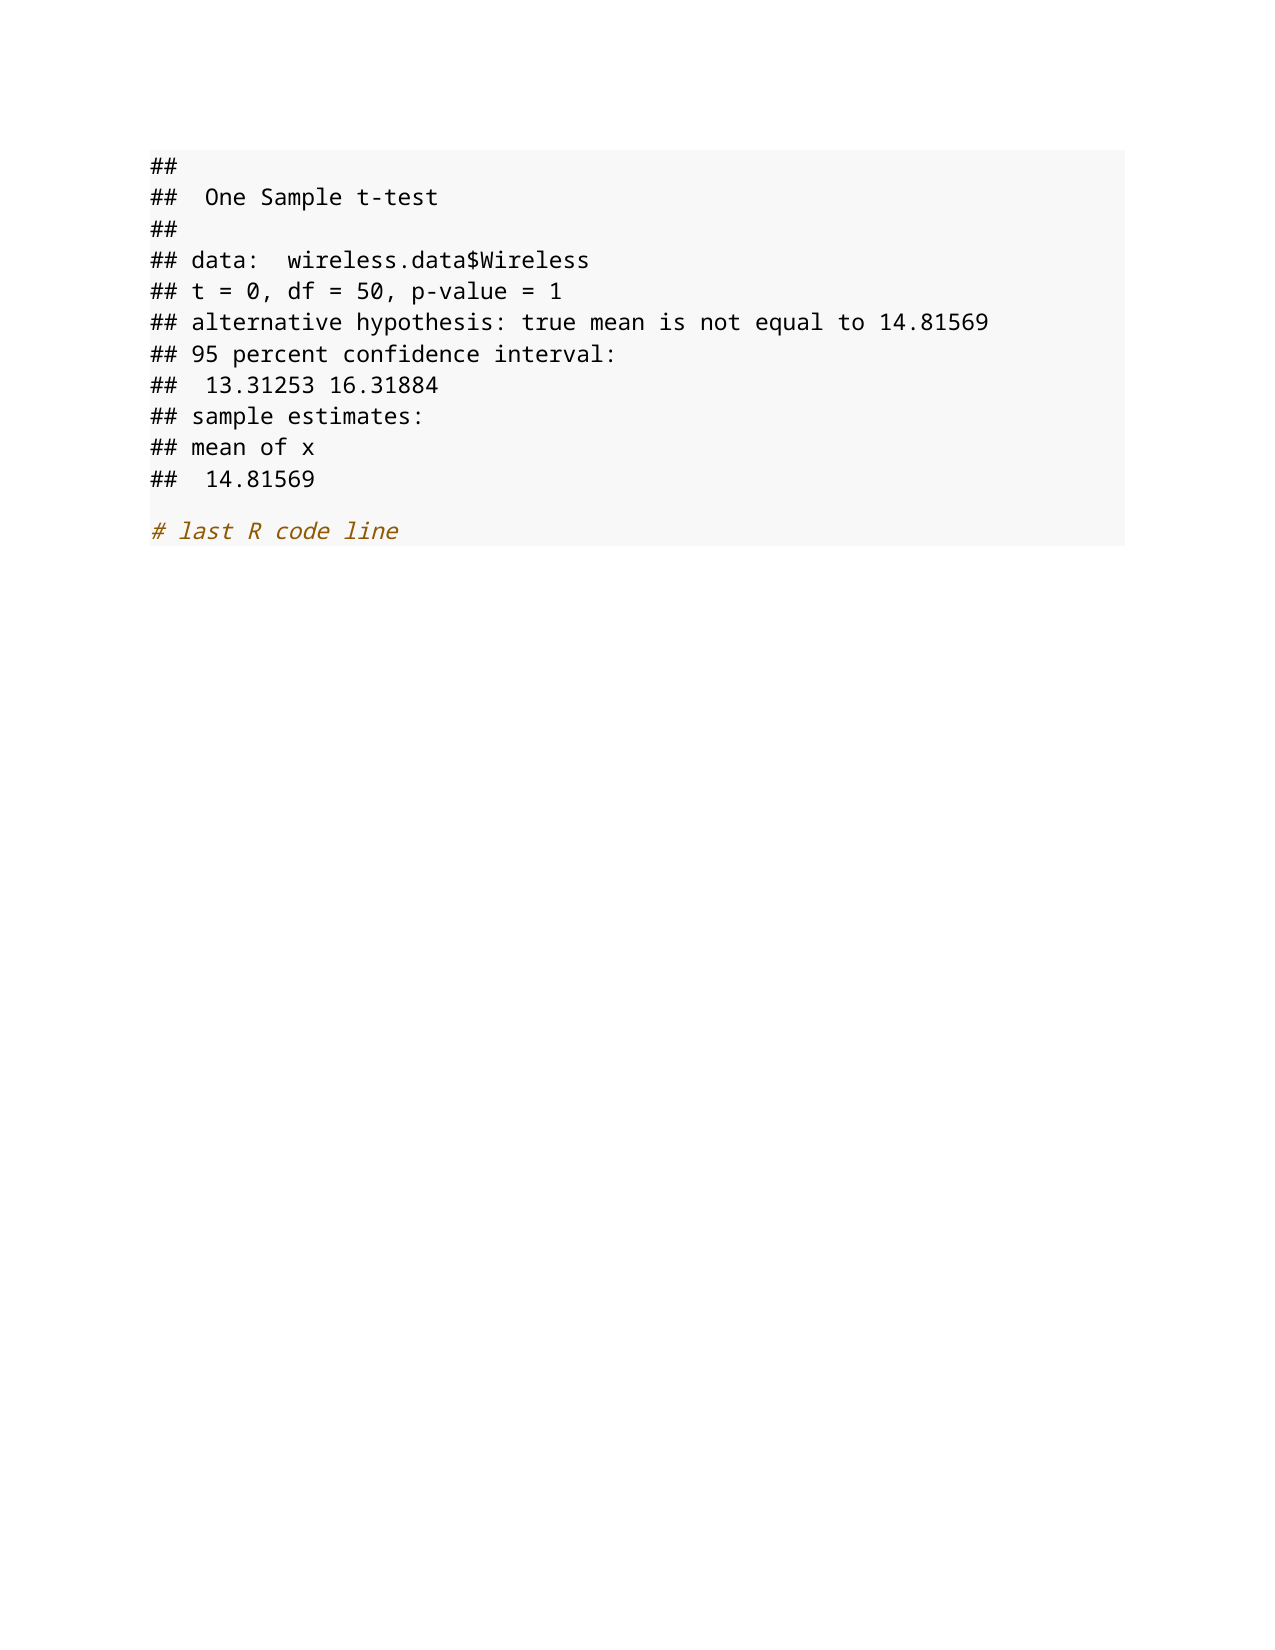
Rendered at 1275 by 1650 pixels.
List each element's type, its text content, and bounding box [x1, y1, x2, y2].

text ## ## One Sample t-test ## ## data: wireless.data$Wireless ## t = 0, df = 50, p-value = 1 ## alternative hypothesis: true mean is not equal to 14.81569 ## 95 percent confidence interval: ## 13.31253 16.31884 ## sample estimates: ## mean of x ## 14.81569 [150, 150, 1125, 494]
text # last R code line [150, 514, 1125, 546]
